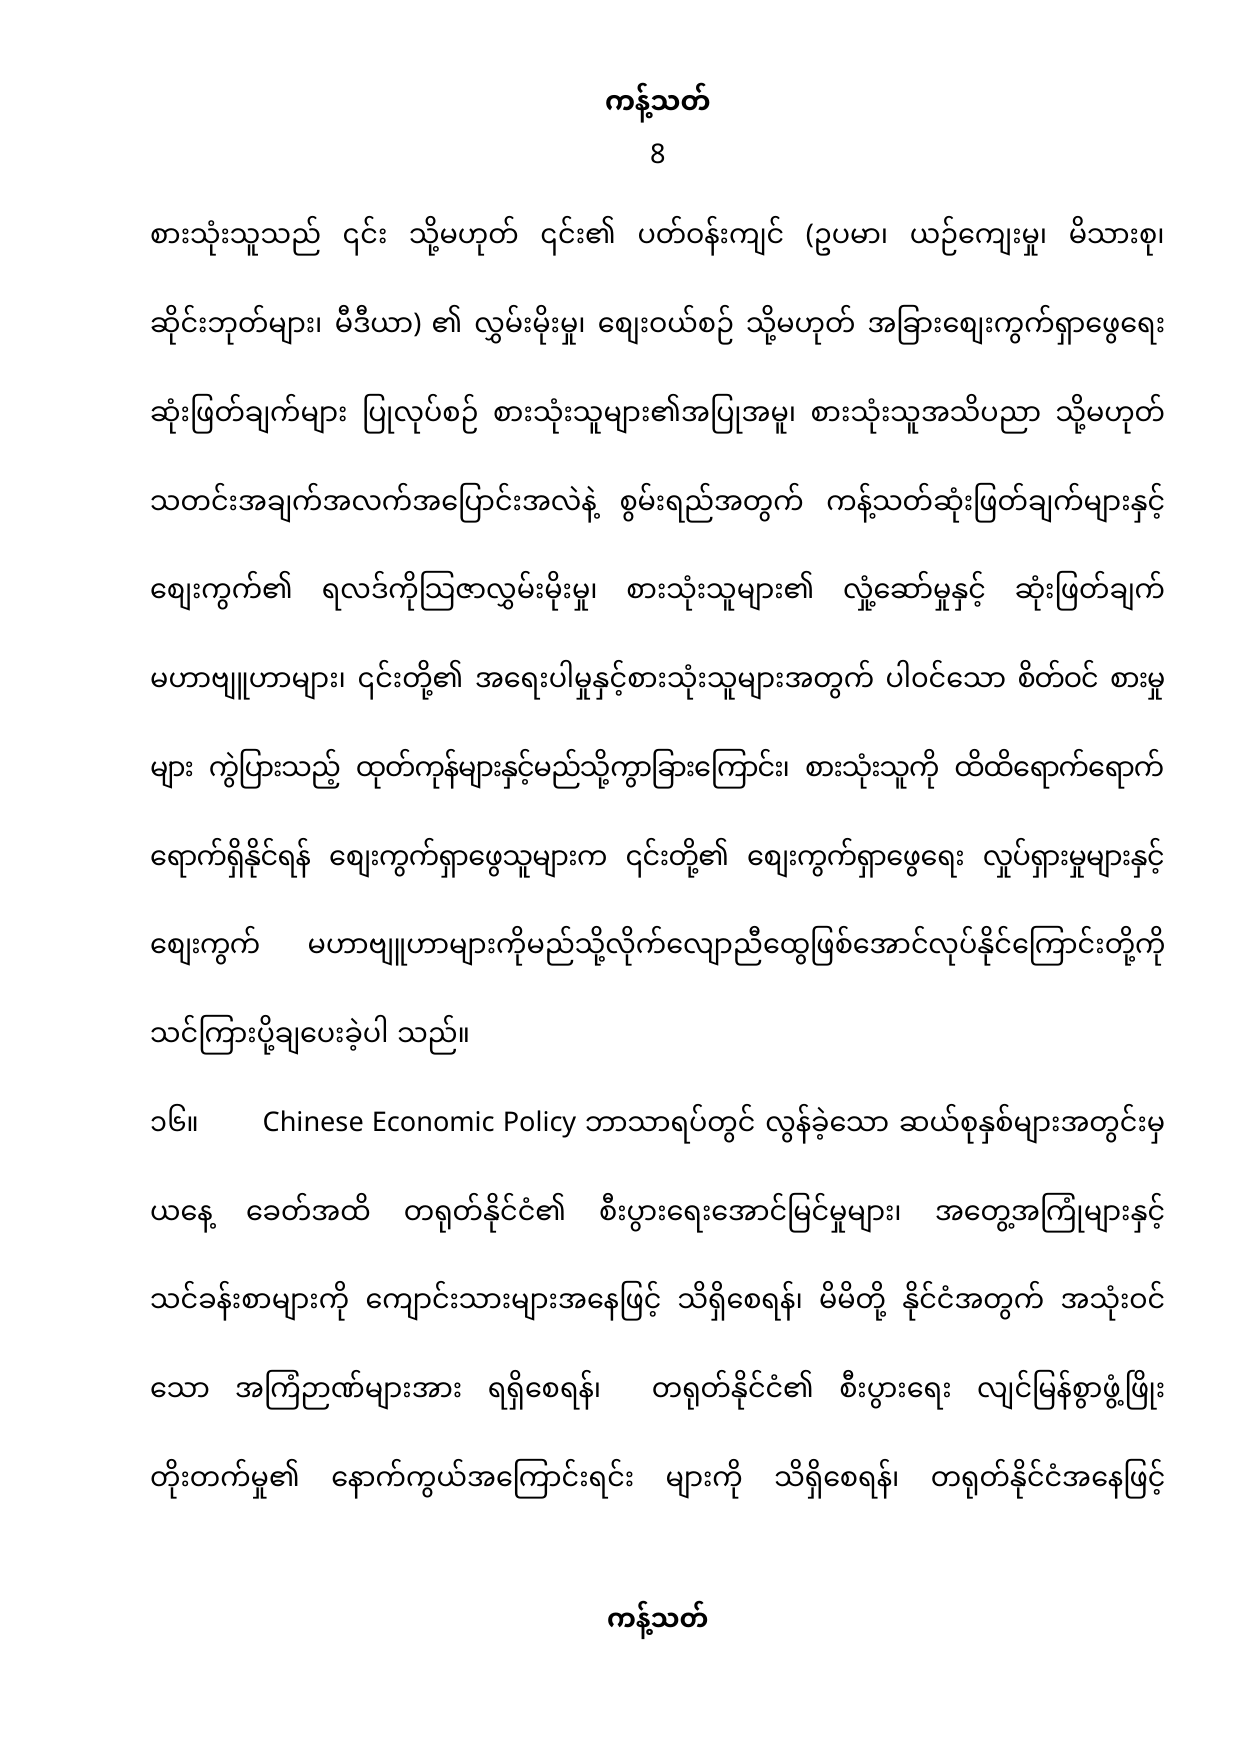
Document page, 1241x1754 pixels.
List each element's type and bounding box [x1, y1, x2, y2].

text [150, 1095, 1165, 1509]
text [150, 208, 1165, 1066]
